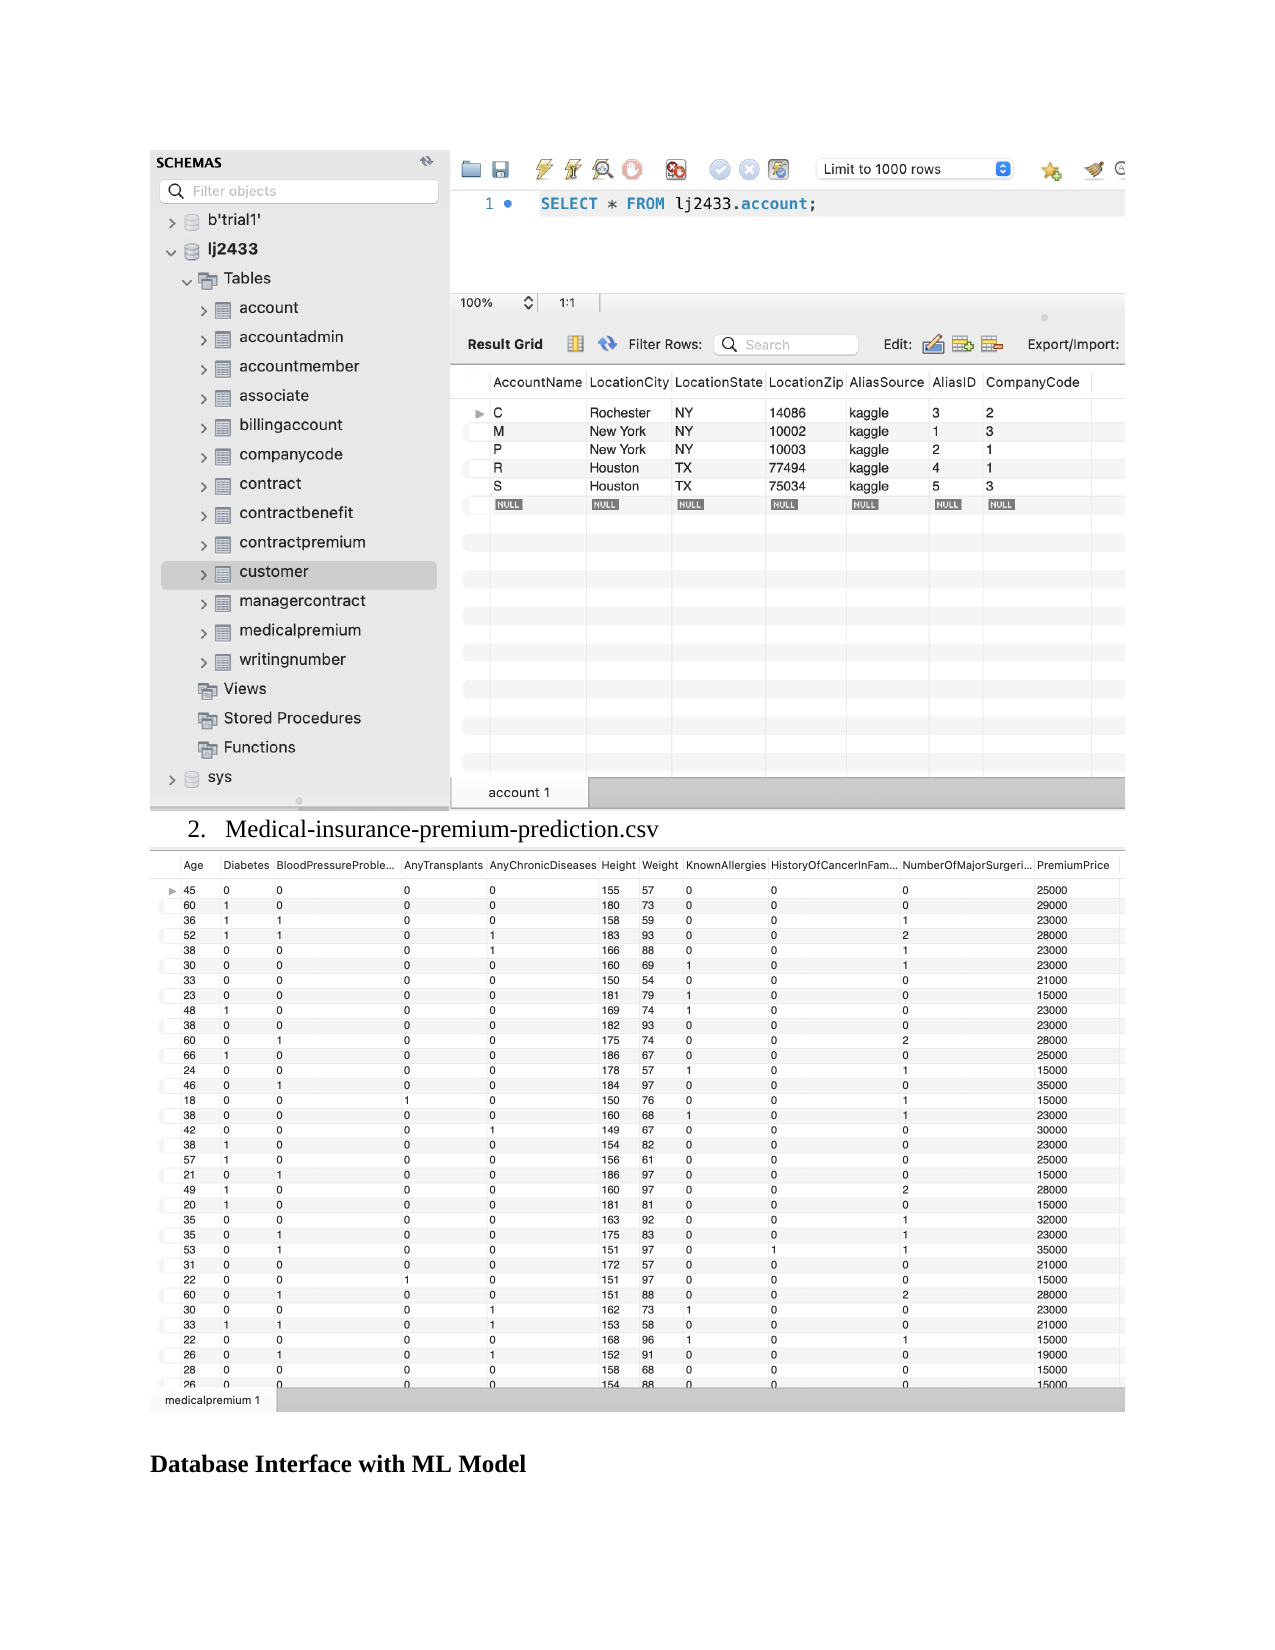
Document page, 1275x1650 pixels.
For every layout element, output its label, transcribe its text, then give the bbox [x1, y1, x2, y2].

text Database Interface with ML Model [150, 1449, 1125, 1477]
list Medical-insurance-premium-prediction.csv [187, 814, 1125, 843]
picture [150, 150, 1125, 811]
picture [150, 847, 1125, 1412]
